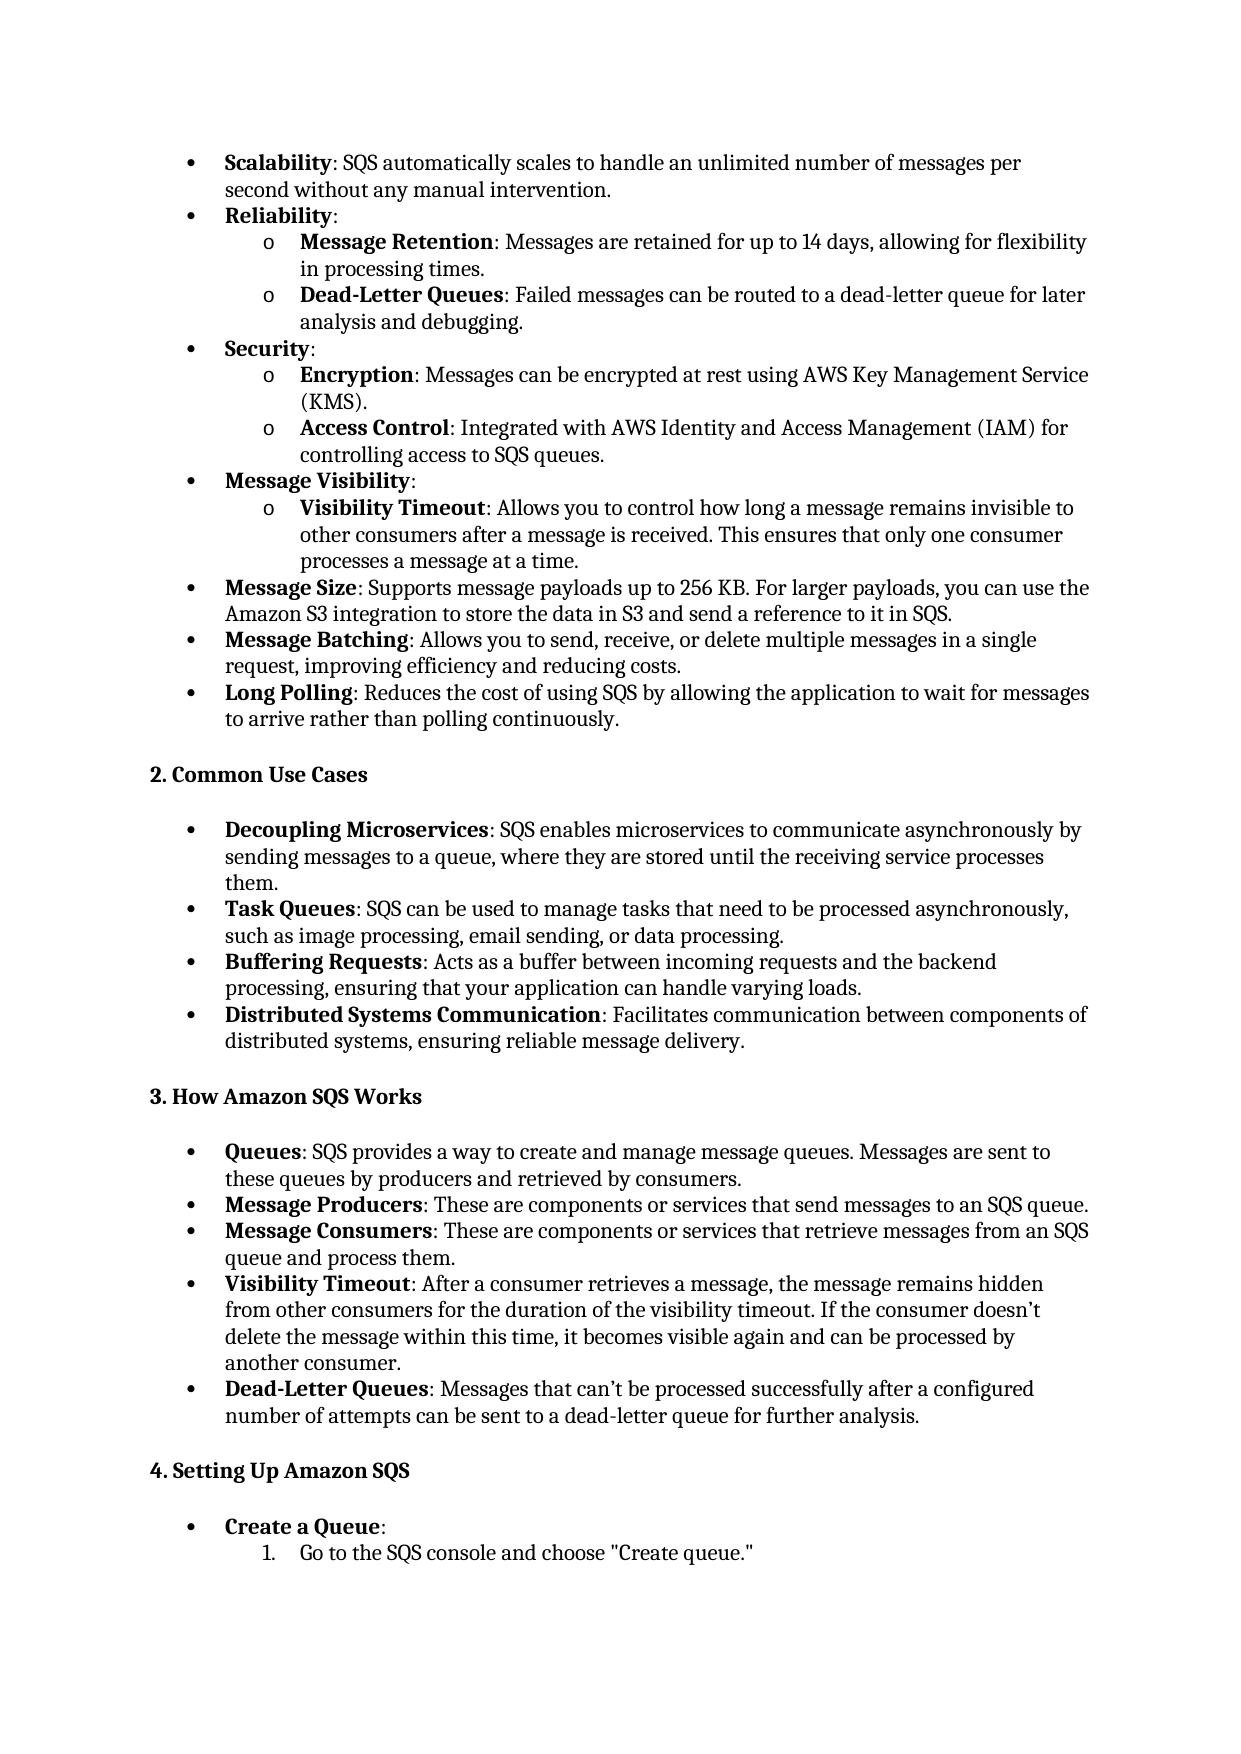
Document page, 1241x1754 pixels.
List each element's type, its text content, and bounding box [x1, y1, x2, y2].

text 3. How Amazon SQS Works [150, 1083, 1090, 1110]
list Go to the SQS console and choose "Create queue." [262, 1540, 1090, 1566]
list Queues: SQS provides a way to create and manage message queues. Messages are sent to these queues by producers and retrieved by consumers. [187, 1139, 1090, 1192]
list Access Control: Integrated with AWS Identity and Access Management (IAM) for controlling access to SQS queues. [262, 415, 1090, 468]
list Long Polling: Reduces the cost of using SQS by allowing the application to wait for messages to arrive rather than polling continuously. [187, 680, 1090, 732]
list Encryption: Messages can be encrypted at rest using AWS Key Management Service (KMS). [262, 362, 1090, 415]
list Reliability: [187, 203, 1090, 229]
list Distributed Systems Communication: Facilitates communication between components of distributed systems, ensuring reliable message delivery. [187, 1002, 1090, 1054]
list Message Producers: These are components or services that send messages to an SQS queue. [187, 1192, 1090, 1218]
text 2. Common Use Cases [150, 762, 1090, 788]
list Message Visibility: [187, 468, 1090, 495]
list Dead-Letter Queues: Messages that can’t be processed successfully after a configured number of attempts can be sent to a dead-letter queue for further analysis. [187, 1376, 1090, 1429]
list Message Consumers: These are components or services that retrieve messages from an SQS queue and process them. [187, 1218, 1090, 1271]
list Visibility Timeout: Allows you to control how long a message remains invisible to other consumers after a message is received. This ensures that only one consumer processes a message at a time. [262, 495, 1090, 574]
list Visibility Timeout: After a consumer retrieves a message, the message remains hidden from other consumers for the duration of the visibility timeout. If the consumer doesn’t delete the message within this time, it becomes visible again and can be processed by another consumer. [187, 1271, 1090, 1376]
list Message Batching: Allows you to send, receive, or delete multiple messages in a single request, improving efficiency and reducing costs. [187, 627, 1090, 680]
list Message Retention: Messages are retained for up to 14 days, allowing for flexibility in processing times. [262, 229, 1090, 282]
list Dead-Letter Queues: Failed messages can be routed to a dead-letter queue for later analysis and debugging. [262, 282, 1090, 336]
list Task Queues: SQS can be used to manage tasks that need to be processed asynchronously, such as image processing, email sending, or data processing. [187, 896, 1090, 949]
text 4. Setting Up Amazon SQS [150, 1458, 1090, 1484]
list Buffering Requests: Acts as a buffer between incoming requests and the backend processing, ensuring that your application can handle varying loads. [187, 949, 1090, 1002]
list Create a Queue: [187, 1513, 1090, 1540]
list Decoupling Microservices: SQS enables microservices to communicate asynchronously by sending messages to a queue, where they are stored until the receiving service processes them. [187, 817, 1090, 896]
list Scalability: SQS automatically scales to handle an unlimited number of messages per second without any manual intervention. [187, 150, 1090, 203]
list Security: [187, 336, 1090, 362]
list Message Size: Supports message payloads up to 256 KB. For larger payloads, you can use the Amazon S3 integration to store the data in S3 and send a reference to it in SQS. [187, 574, 1090, 627]
